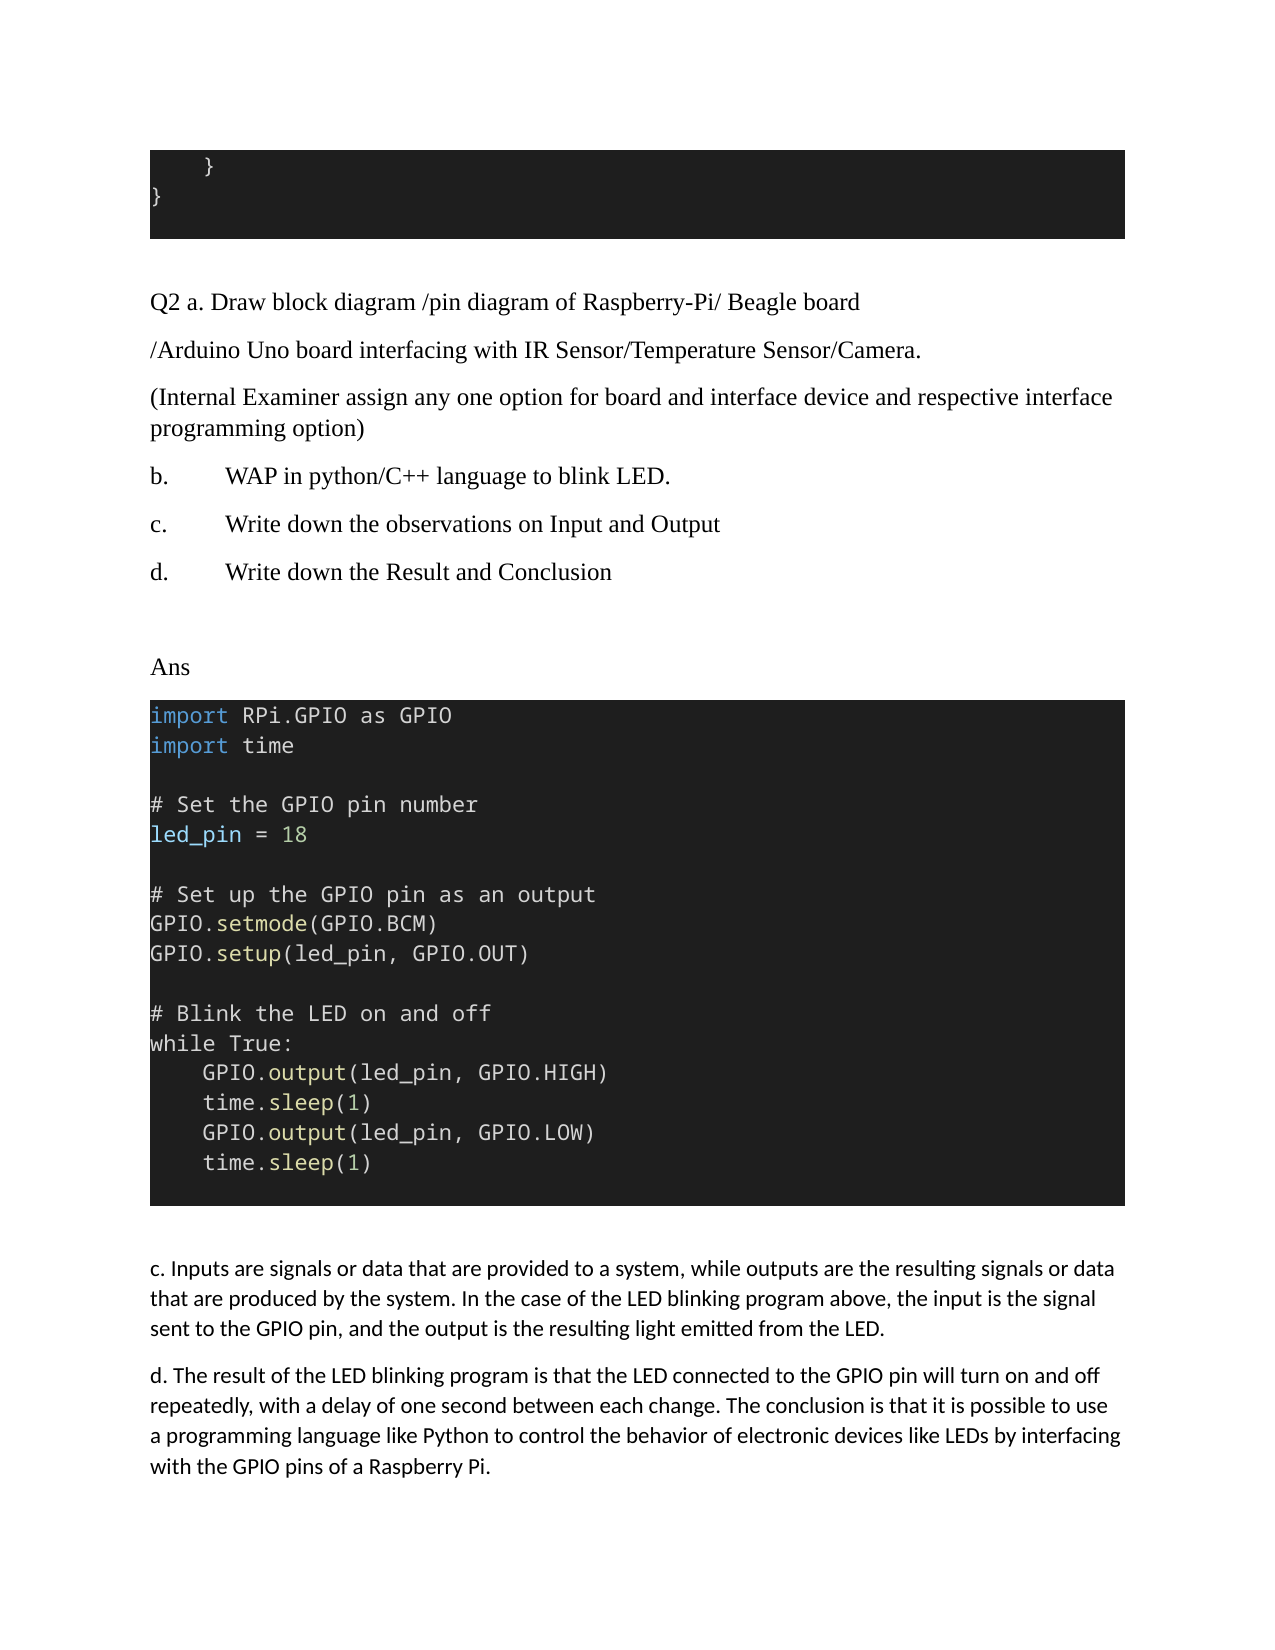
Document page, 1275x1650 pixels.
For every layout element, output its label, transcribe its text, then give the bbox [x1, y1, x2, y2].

text d. The result of the LED blinking program is that the LED connected to the GPIO pin will turn on and off repeatedly, with a delay of one second between each change. The conclusion is that it is possible to use a programming language like Python to control the behavior of electronic devices like LEDs by interfacing with the GPIO pins of a Raspberry Pi. [150, 1361, 1125, 1480]
text Q2 a. Draw block diagram /pin diagram of Raspberry-Pi/ Beagle board [150, 287, 1125, 316]
text c. Write down the observations on Input and Output [150, 509, 1125, 538]
text import RPi.GPIO as GPIO [150, 700, 1125, 729]
text time.sleep(1) [150, 1147, 1125, 1176]
text GPIO.setup(led_pin, GPIO.OUT) [150, 938, 1125, 968]
text /Arduino Uno board interfacing with IR Sensor/Temperature Sensor/Camera. [150, 335, 1125, 363]
text d. Write down the Result and Conclusion [150, 557, 1125, 585]
text import time [150, 729, 1125, 759]
text GPIO.output(led_pin, GPIO.HIGH) [150, 1057, 1125, 1087]
text GPIO.output(led_pin, GPIO.LOW) [150, 1117, 1125, 1147]
text } [150, 150, 1125, 180]
text } [150, 180, 1125, 209]
text # Blink the LED on and off [150, 998, 1125, 1027]
text # Set up the GPIO pin as an output [150, 878, 1125, 908]
text c. Inputs are signals or data that are provided to a system, while outputs are the resulting signals or data that are produced by the system. In the case of the LED blinking program above, the input is the signal sent to the GPIO pin, and the output is the resulting light emitted from the LED. [150, 1254, 1125, 1342]
text GPIO.setmode(GPIO.BCM) [150, 908, 1125, 938]
text time.sleep(1) [150, 1087, 1125, 1117]
text # Set the GPIO pin number [150, 789, 1125, 819]
text while True: [150, 1027, 1125, 1057]
text Ans [150, 652, 1125, 681]
text led_pin = 18 [150, 819, 1125, 849]
text b. WAP in python/C++ language to blink LED. [150, 461, 1125, 490]
text (Internal Examiner assign any one option for board and interface device and respective interface programming option) [150, 382, 1125, 442]
